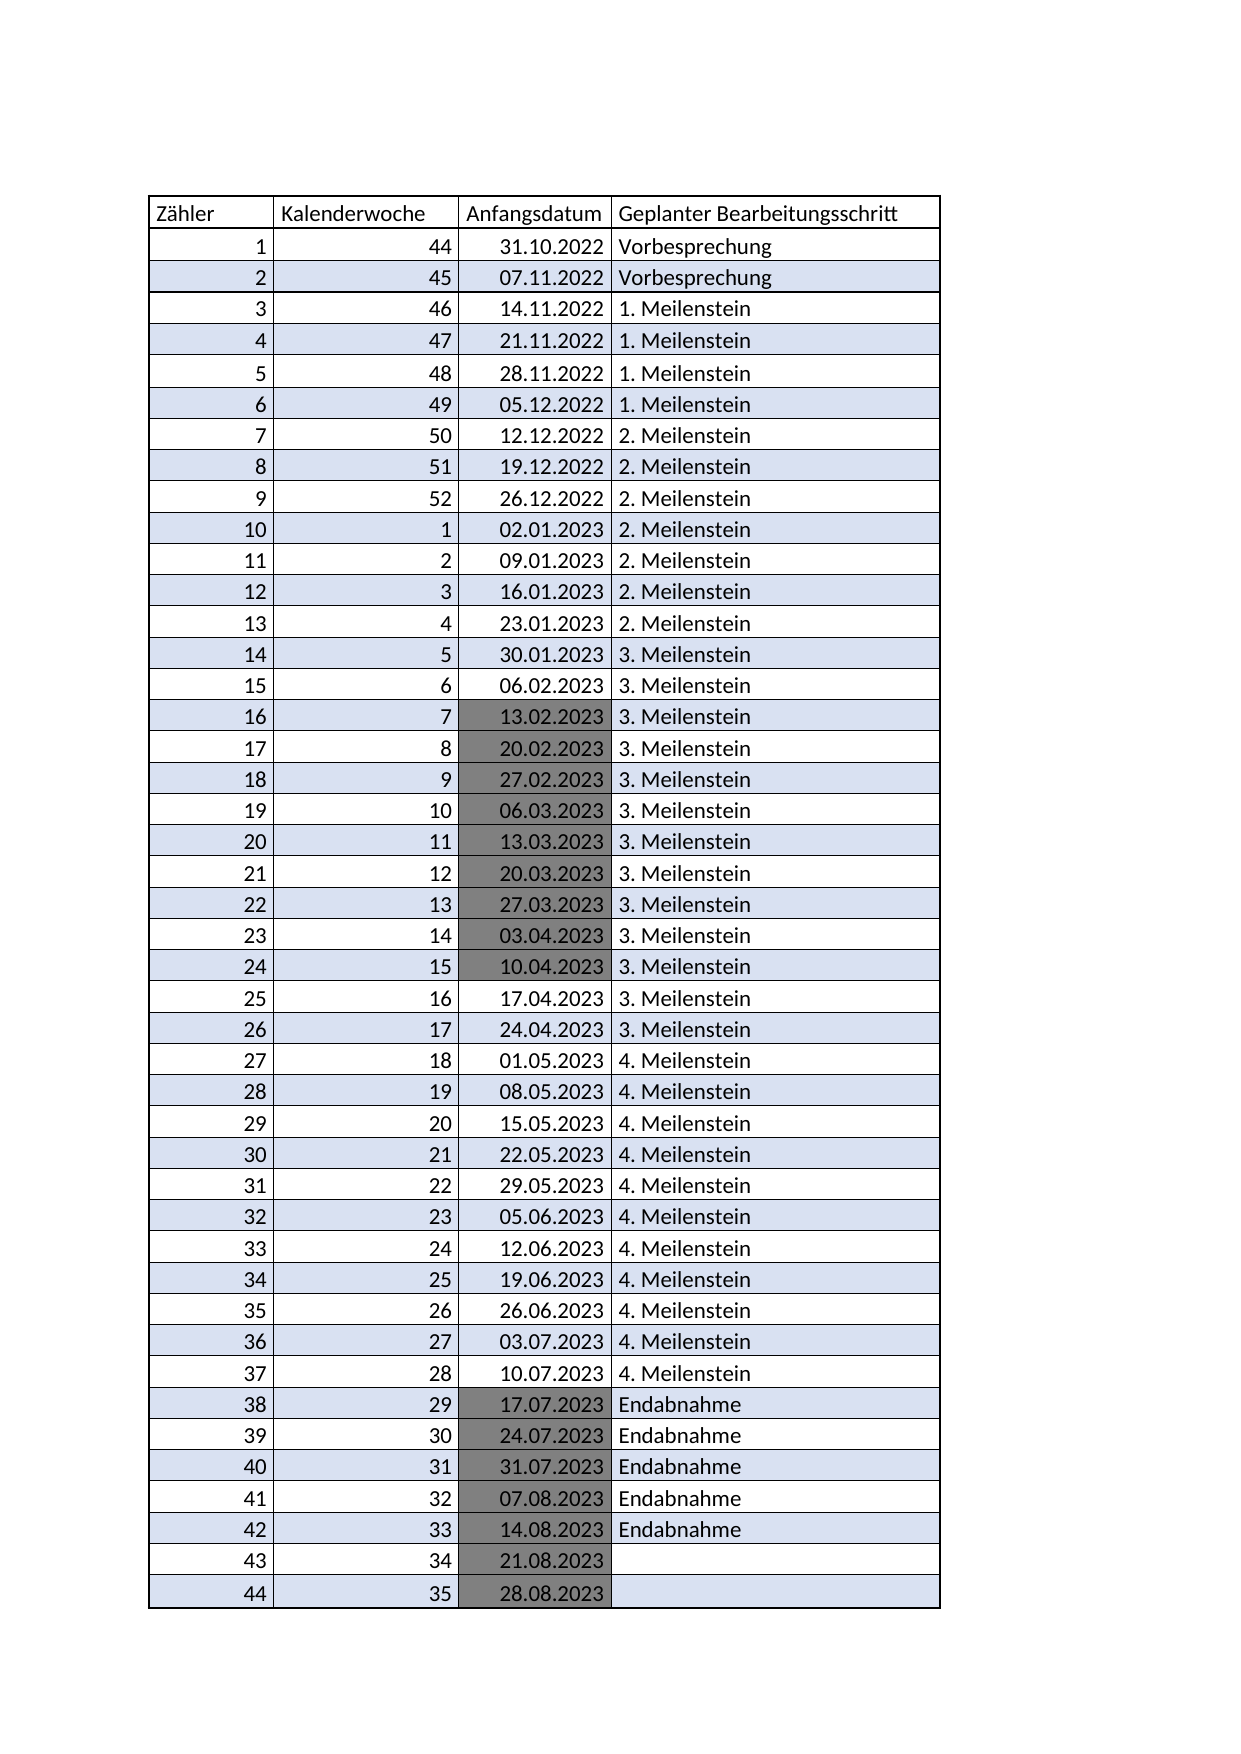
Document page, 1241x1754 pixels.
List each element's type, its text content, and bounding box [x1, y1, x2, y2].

table_cell 14.08.2023 [459, 1513, 611, 1543]
table_cell 3 [274, 575, 458, 605]
table_cell 30 [150, 1138, 273, 1168]
table_cell 10 [274, 794, 458, 824]
table_cell 17 [150, 731, 273, 762]
table_cell 3. Meilenstein [612, 888, 939, 918]
table_cell 2 [150, 261, 273, 291]
table_cell 4. Meilenstein [612, 1325, 939, 1355]
table_cell 27 [274, 1325, 458, 1355]
table_cell 2 [274, 544, 458, 574]
table_cell Endabnahme [612, 1419, 939, 1449]
table_cell 28 [274, 1356, 458, 1387]
table_cell 05.12.2022 [459, 388, 611, 418]
table_cell 33 [150, 1231, 273, 1262]
table_cell 21 [274, 1138, 458, 1168]
table_cell 2. Meilenstein [612, 450, 939, 480]
table_cell 25 [150, 981, 273, 1012]
table_cell 28.11.2022 [459, 355, 611, 387]
table_cell 12.12.2022 [459, 419, 611, 449]
table_cell 1 [274, 513, 458, 543]
table_cell 36 [150, 1325, 273, 1355]
table_cell 03.07.2023 [459, 1325, 611, 1355]
table_cell 10.07.2023 [459, 1356, 611, 1387]
table_cell 4. Meilenstein [612, 1169, 939, 1199]
table_cell 2. Meilenstein [612, 419, 939, 449]
table_cell [612, 1575, 939, 1607]
table_cell 3. Meilenstein [612, 731, 939, 762]
table_cell 17.04.2023 [459, 981, 611, 1012]
table_cell 07.08.2023 [459, 1481, 611, 1512]
table_cell 3. Meilenstein [612, 825, 939, 855]
table_cell 51 [274, 450, 458, 480]
table_cell 32 [274, 1481, 458, 1512]
table_cell 11 [150, 544, 273, 574]
table_cell 28 [150, 1075, 273, 1105]
table_cell 7 [274, 700, 458, 730]
table_cell 24 [150, 950, 273, 980]
table_cell 1. Meilenstein [612, 355, 939, 387]
table_header Kalenderwoche [274, 197, 458, 227]
table_cell 2. Meilenstein [612, 606, 939, 637]
table_cell 3. Meilenstein [612, 794, 939, 824]
table_cell Endabnahme [612, 1513, 939, 1543]
table_cell 15.05.2023 [459, 1106, 611, 1137]
table_cell 8 [150, 450, 273, 480]
table_cell 8 [274, 731, 458, 762]
table_cell 49 [274, 388, 458, 418]
table_cell 18 [150, 763, 273, 793]
table_cell 48 [274, 355, 458, 387]
table_cell 06.02.2023 [459, 669, 611, 699]
table_cell 22 [274, 1169, 458, 1199]
table_cell 02.01.2023 [459, 513, 611, 543]
table_cell 34 [150, 1263, 273, 1293]
table_cell 27.02.2023 [459, 763, 611, 793]
table_cell 9 [150, 481, 273, 512]
table_cell 35 [150, 1294, 273, 1324]
table_cell 18 [274, 1044, 458, 1074]
table_cell 17.07.2023 [459, 1388, 611, 1418]
table_cell 21 [150, 856, 273, 887]
table_cell 22.05.2023 [459, 1138, 611, 1168]
table_cell 32 [150, 1200, 273, 1230]
table_cell 20 [150, 825, 273, 855]
table_cell 1 [150, 229, 273, 260]
table_cell 27 [150, 1044, 273, 1074]
table_cell 34 [274, 1544, 458, 1574]
table_cell 4. Meilenstein [612, 1044, 939, 1074]
table_cell 29 [274, 1388, 458, 1418]
table_cell Endabnahme [612, 1481, 939, 1512]
table_cell 41 [150, 1481, 273, 1512]
table_cell 2. Meilenstein [612, 544, 939, 574]
table_cell 26.12.2022 [459, 481, 611, 512]
table_cell 3. Meilenstein [612, 919, 939, 949]
table_cell 24.07.2023 [459, 1419, 611, 1449]
table_cell 12.06.2023 [459, 1231, 611, 1262]
table_cell 4. Meilenstein [612, 1075, 939, 1105]
table_cell 14.11.2022 [459, 293, 611, 323]
table_cell 12 [150, 575, 273, 605]
table_cell 3. Meilenstein [612, 763, 939, 793]
table_cell 45 [274, 261, 458, 291]
table_cell 6 [150, 388, 273, 418]
table_cell 5 [274, 638, 458, 668]
table_cell 30 [274, 1419, 458, 1449]
table_cell 3. Meilenstein [612, 700, 939, 730]
table_cell 10.04.2023 [459, 950, 611, 980]
table_cell 40 [150, 1450, 273, 1480]
table_cell 37 [150, 1356, 273, 1387]
table_cell 3. Meilenstein [612, 1013, 939, 1043]
table_cell 1. Meilenstein [612, 388, 939, 418]
table_cell 28.08.2023 [459, 1575, 611, 1607]
table_cell 19 [274, 1075, 458, 1105]
table_cell 3. Meilenstein [612, 669, 939, 699]
table_cell 20.02.2023 [459, 731, 611, 762]
table_cell 13.02.2023 [459, 700, 611, 730]
table_cell 4. Meilenstein [612, 1106, 939, 1137]
table_cell 29.05.2023 [459, 1169, 611, 1199]
table_cell 06.03.2023 [459, 794, 611, 824]
table_cell 6 [274, 669, 458, 699]
table_cell 15 [274, 950, 458, 980]
table_cell 31.10.2022 [459, 229, 611, 260]
table_cell 52 [274, 481, 458, 512]
table_cell 42 [150, 1513, 273, 1543]
table_cell 22 [150, 888, 273, 918]
table_cell 26 [150, 1013, 273, 1043]
table_cell Vorbesprechung [612, 261, 939, 291]
table_cell 4. Meilenstein [612, 1138, 939, 1168]
table_cell 16 [274, 981, 458, 1012]
table_cell 13 [274, 888, 458, 918]
table_cell 3. Meilenstein [612, 981, 939, 1012]
table_cell 3 [150, 293, 273, 323]
table_cell 35 [274, 1575, 458, 1607]
table_cell 33 [274, 1513, 458, 1543]
table_header Geplanter Bearbeitungsschritt [612, 197, 939, 227]
table_cell 23 [274, 1200, 458, 1230]
table_cell 4 [150, 324, 273, 354]
table_cell 1. Meilenstein [612, 293, 939, 323]
table_cell 25 [274, 1263, 458, 1293]
table_cell 19 [150, 794, 273, 824]
table_cell 4. Meilenstein [612, 1356, 939, 1387]
table_cell [612, 1544, 939, 1574]
table_cell 05.06.2023 [459, 1200, 611, 1230]
table_cell 5 [150, 355, 273, 387]
table_cell 46 [274, 293, 458, 323]
table_cell 4. Meilenstein [612, 1231, 939, 1262]
table_cell 1. Meilenstein [612, 324, 939, 354]
table_header Zähler [150, 197, 273, 227]
table_cell 50 [274, 419, 458, 449]
table_cell 44 [274, 229, 458, 260]
table_cell 3. Meilenstein [612, 856, 939, 887]
table_cell 13 [150, 606, 273, 637]
table_cell 20 [274, 1106, 458, 1137]
table_cell 4 [274, 606, 458, 637]
table_cell 9 [274, 763, 458, 793]
table_cell 43 [150, 1544, 273, 1574]
table_cell 4. Meilenstein [612, 1200, 939, 1230]
table_cell Vorbesprechung [612, 229, 939, 260]
table_cell 4. Meilenstein [612, 1263, 939, 1293]
table_cell 01.05.2023 [459, 1044, 611, 1074]
table_cell 29 [150, 1106, 273, 1137]
table_cell 21.08.2023 [459, 1544, 611, 1574]
table_cell 12 [274, 856, 458, 887]
table_cell 16 [150, 700, 273, 730]
table_cell 26 [274, 1294, 458, 1324]
table_cell 09.01.2023 [459, 544, 611, 574]
table_cell 20.03.2023 [459, 856, 611, 887]
table_cell 38 [150, 1388, 273, 1418]
table_cell 13.03.2023 [459, 825, 611, 855]
table_cell 2. Meilenstein [612, 575, 939, 605]
table_cell 10 [150, 513, 273, 543]
table_cell 7 [150, 419, 273, 449]
table_cell 03.04.2023 [459, 919, 611, 949]
table_cell 31 [150, 1169, 273, 1199]
table_cell Endabnahme [612, 1450, 939, 1480]
table_cell 14 [150, 638, 273, 668]
table_cell 26.06.2023 [459, 1294, 611, 1324]
table_cell 31.07.2023 [459, 1450, 611, 1480]
table_header Anfangsdatum [459, 197, 611, 227]
table_cell 24.04.2023 [459, 1013, 611, 1043]
table_cell 14 [274, 919, 458, 949]
table_cell 17 [274, 1013, 458, 1043]
table_cell 3. Meilenstein [612, 638, 939, 668]
table_cell 19.12.2022 [459, 450, 611, 480]
table_cell 23.01.2023 [459, 606, 611, 637]
table_cell 44 [150, 1575, 273, 1607]
table_cell 07.11.2022 [459, 261, 611, 291]
table_cell Endabnahme [612, 1388, 939, 1418]
table_cell 4. Meilenstein [612, 1294, 939, 1324]
table_cell 27.03.2023 [459, 888, 611, 918]
table_cell 39 [150, 1419, 273, 1449]
table_cell 30.01.2023 [459, 638, 611, 668]
table_cell 16.01.2023 [459, 575, 611, 605]
table_cell 11 [274, 825, 458, 855]
table_cell 08.05.2023 [459, 1075, 611, 1105]
table_cell 15 [150, 669, 273, 699]
table_cell 23 [150, 919, 273, 949]
table_cell 3. Meilenstein [612, 950, 939, 980]
table_cell 31 [274, 1450, 458, 1480]
table_cell 2. Meilenstein [612, 513, 939, 543]
table_cell 24 [274, 1231, 458, 1262]
table_cell 19.06.2023 [459, 1263, 611, 1293]
table_cell 2. Meilenstein [612, 481, 939, 512]
table_cell 47 [274, 324, 458, 354]
table_cell 21.11.2022 [459, 324, 611, 354]
